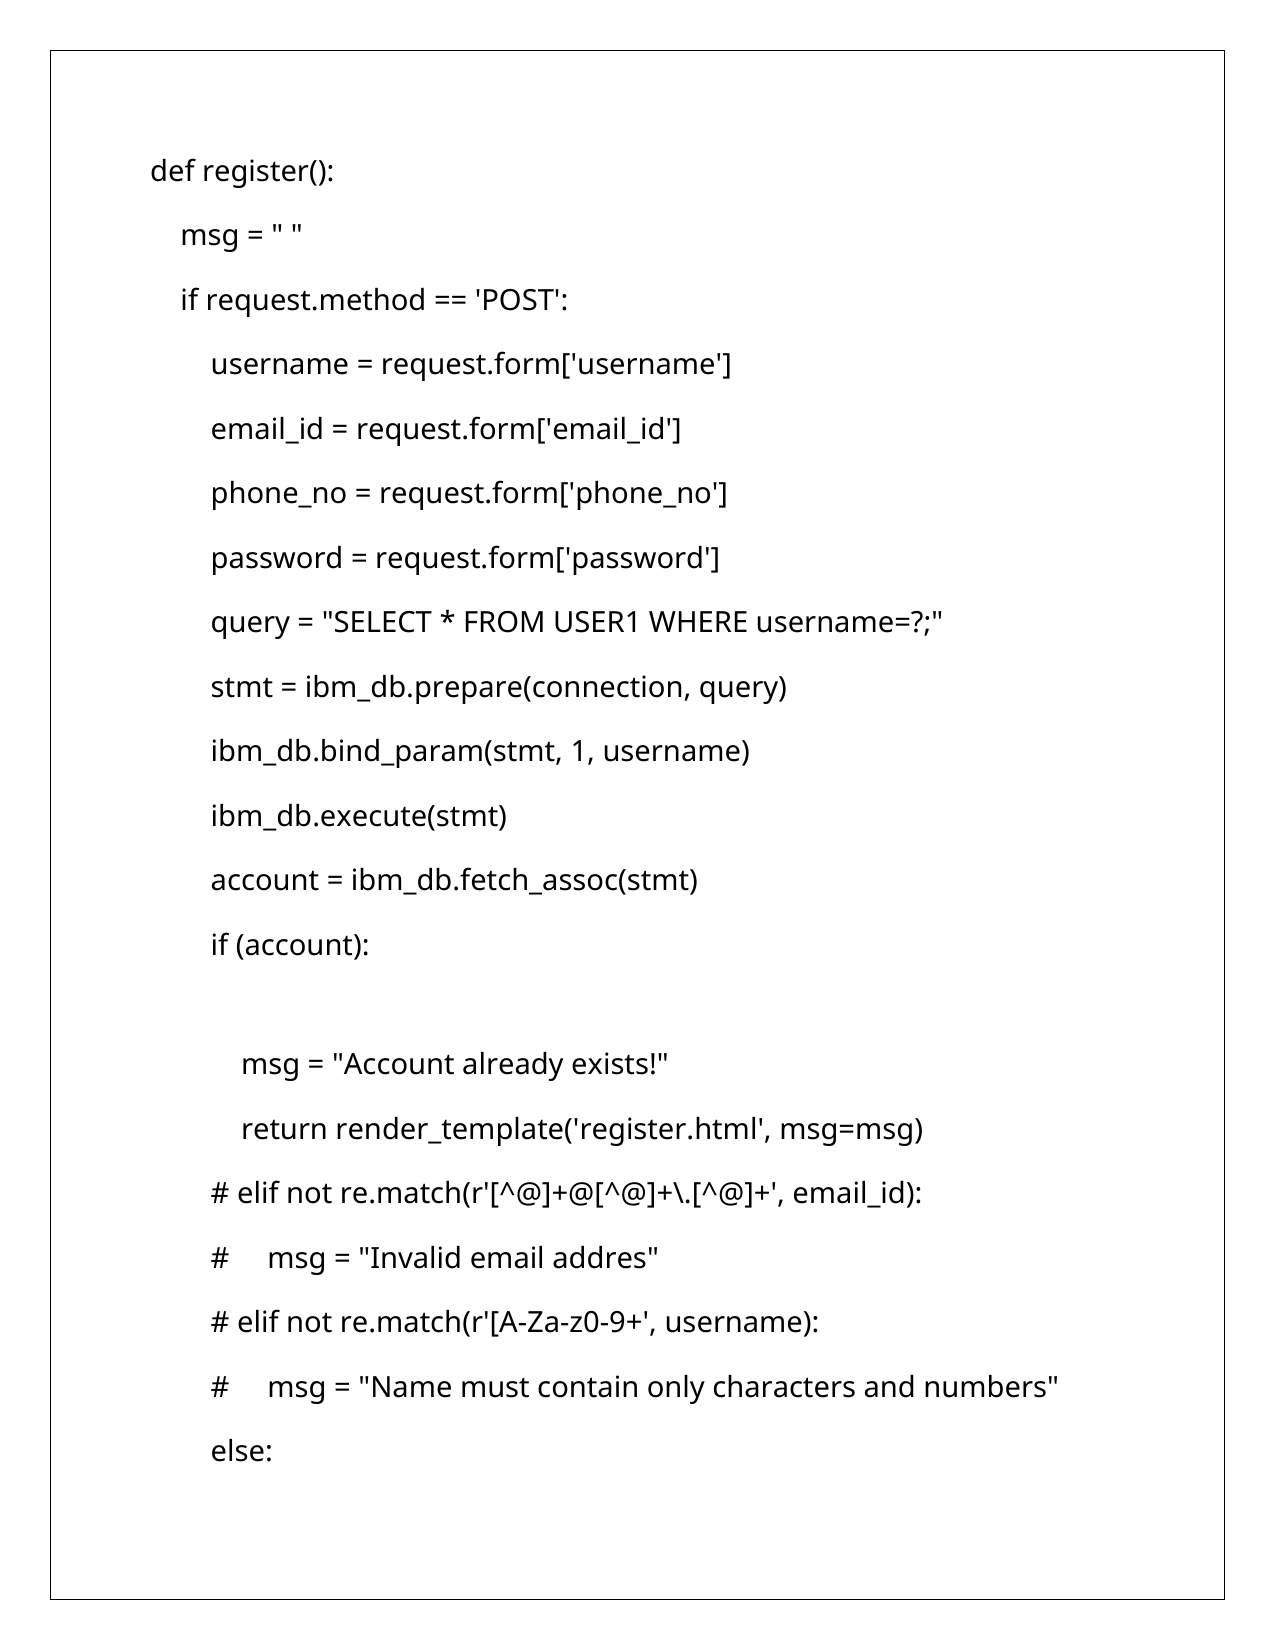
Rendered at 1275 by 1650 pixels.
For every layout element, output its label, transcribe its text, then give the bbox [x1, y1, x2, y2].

text return render_template('register.html', msg=msg) [150, 1108, 1125, 1148]
text else: [150, 1430, 1125, 1470]
text email_id = request.form['email_id'] [150, 408, 1125, 448]
text if (account): [150, 924, 1125, 963]
text msg = "Account already exists!" [150, 1043, 1125, 1083]
text stmt = ibm_db.prepare(connection, query) [150, 666, 1125, 706]
text # elif not re.match(r'[A-Za-z0-9+', username): [150, 1301, 1125, 1341]
text # msg = "Invalid email addres" [150, 1237, 1125, 1277]
text account = ibm_db.fetch_assoc(stmt) [150, 859, 1125, 899]
text # msg = "Name must contain only characters and numbers" [150, 1366, 1125, 1406]
text def register(): [150, 150, 1125, 190]
text query = "SELECT * FROM USER1 WHERE username=?;" [150, 601, 1125, 641]
text ibm_db.execute(stmt) [150, 795, 1125, 834]
text msg = " " [150, 214, 1125, 254]
text phone_no = request.form['phone_no'] [150, 472, 1125, 512]
text username = request.form['username'] [150, 343, 1125, 383]
text ibm_db.bind_param(stmt, 1, username) [150, 730, 1125, 770]
text password = request.form['password'] [150, 537, 1125, 577]
text # elif not re.match(r'[^@]+@[^@]+\.[^@]+', email_id): [150, 1172, 1125, 1212]
text if request.method == 'POST': [150, 279, 1125, 319]
